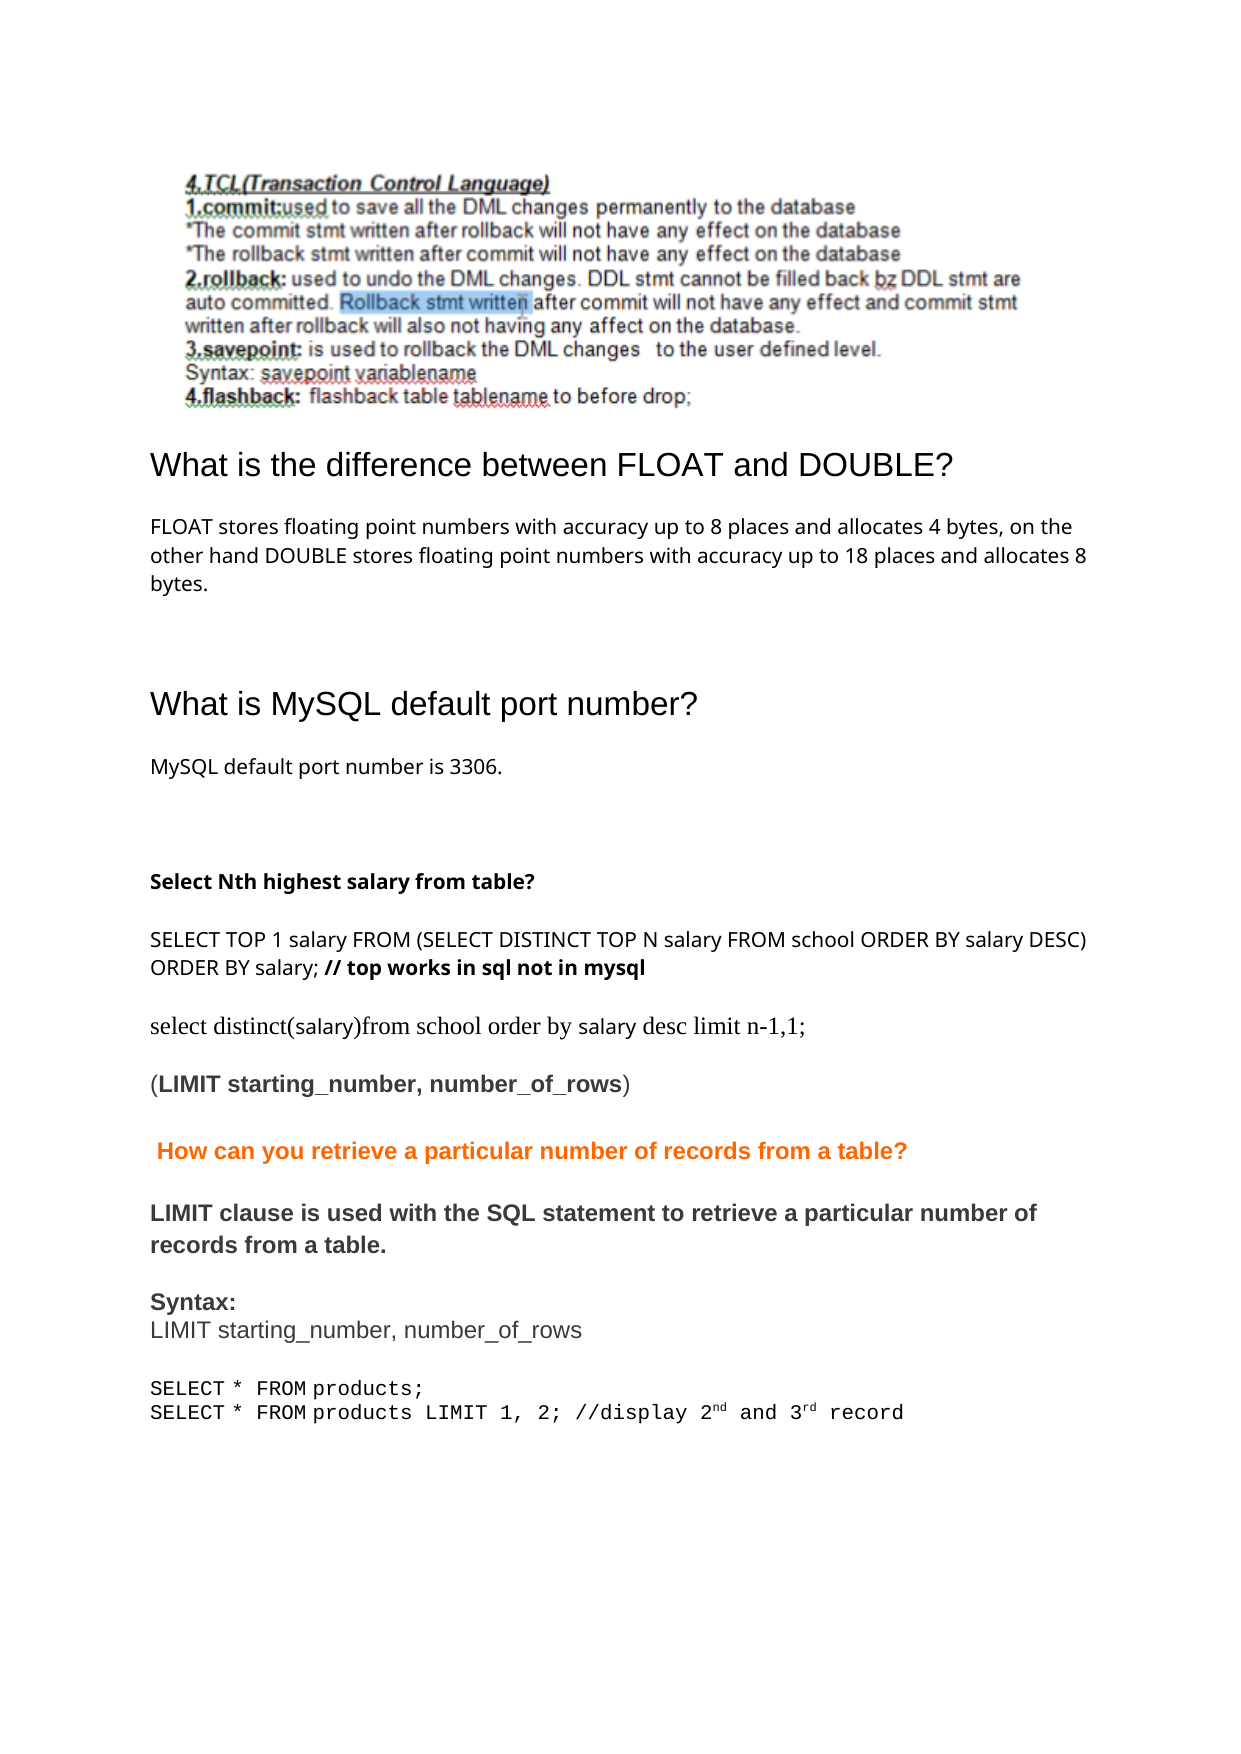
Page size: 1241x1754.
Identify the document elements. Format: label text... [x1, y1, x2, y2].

picture [150, 150, 1032, 416]
text SELECT TOP 1 salary FROM (SELECT DISTINCT TOP N salary FROM school ORDER BY salary DESC) ORDER BY salary; // top works in sql not in mysql [150, 925, 1090, 982]
text select distinct(salary)from school order by salary desc limit n-1,1; [150, 1011, 1090, 1040]
subtitle What is the difference between FLOAT and DOUBLE? [150, 445, 1090, 483]
text MySQL default port number is 3306. [150, 752, 1090, 780]
text Select Nth highest salary from table? [150, 867, 1090, 896]
text (LIMIT starting_number, number_of_rows) [150, 1069, 1090, 1097]
text Syntax: [150, 1288, 1090, 1316]
text FLOAT stores floating point numbers with accuracy up to 8 places and allocates 4 bytes, on the other hand DOUBLE stores floating point numbers with accuracy up to 18 places and allocates 8 bytes. [150, 512, 1090, 598]
subtitle What is MySQL default port number? [150, 684, 1090, 723]
subtitle LIMIT clause is used with the SQL statement to retrieve a particular number of records from a table. [150, 1194, 1090, 1259]
text LIMIT starting_number, number_of_rows [150, 1316, 1090, 1343]
subtitle How can you retrieve a particular number of records from a table? [150, 1132, 1090, 1164]
